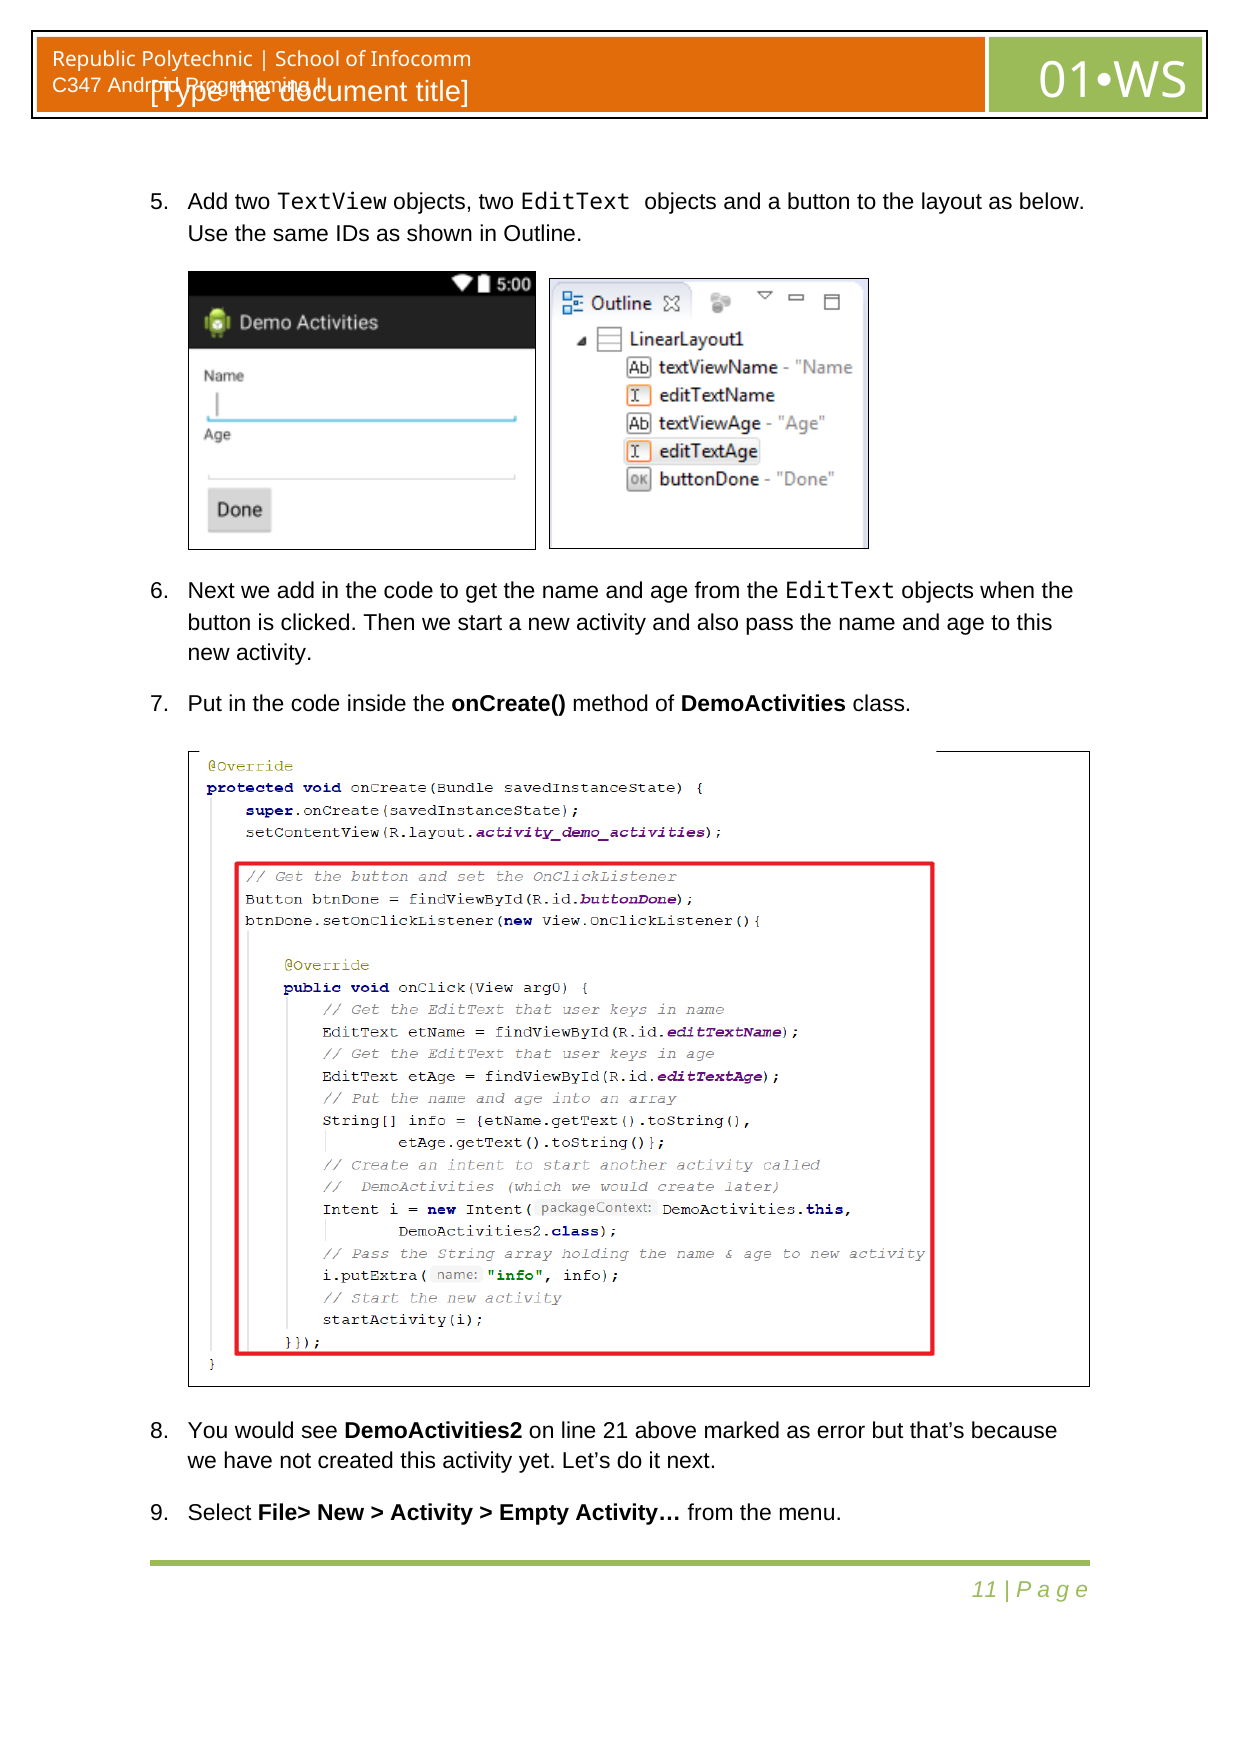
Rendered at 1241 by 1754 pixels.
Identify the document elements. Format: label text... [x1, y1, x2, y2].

picture [189, 272, 535, 549]
picture [199, 751, 937, 1382]
list Select File> New > Activity > Empty Activity… from the menu. [150, 1498, 1090, 1525]
picture [550, 279, 868, 548]
table_header [189, 752, 1089, 1386]
list Put in the code inside the onCreate() method of DemoActivities class. [150, 690, 1090, 747]
list Add two TextView objects, two EditText objects and a button to the layout as below. Use the same IDs as shown in Outline. [150, 185, 1090, 246]
list You would see DemoActivities2 on line 21 above marked as error but that’s because we have not created this activity yet. Let’s do it next. [150, 1417, 1090, 1474]
list Next we add in the code to get the name and age from the EditText objects when the button is clicked. Then we start a new activity and also pass the name and age to this new activity. [150, 574, 1090, 666]
